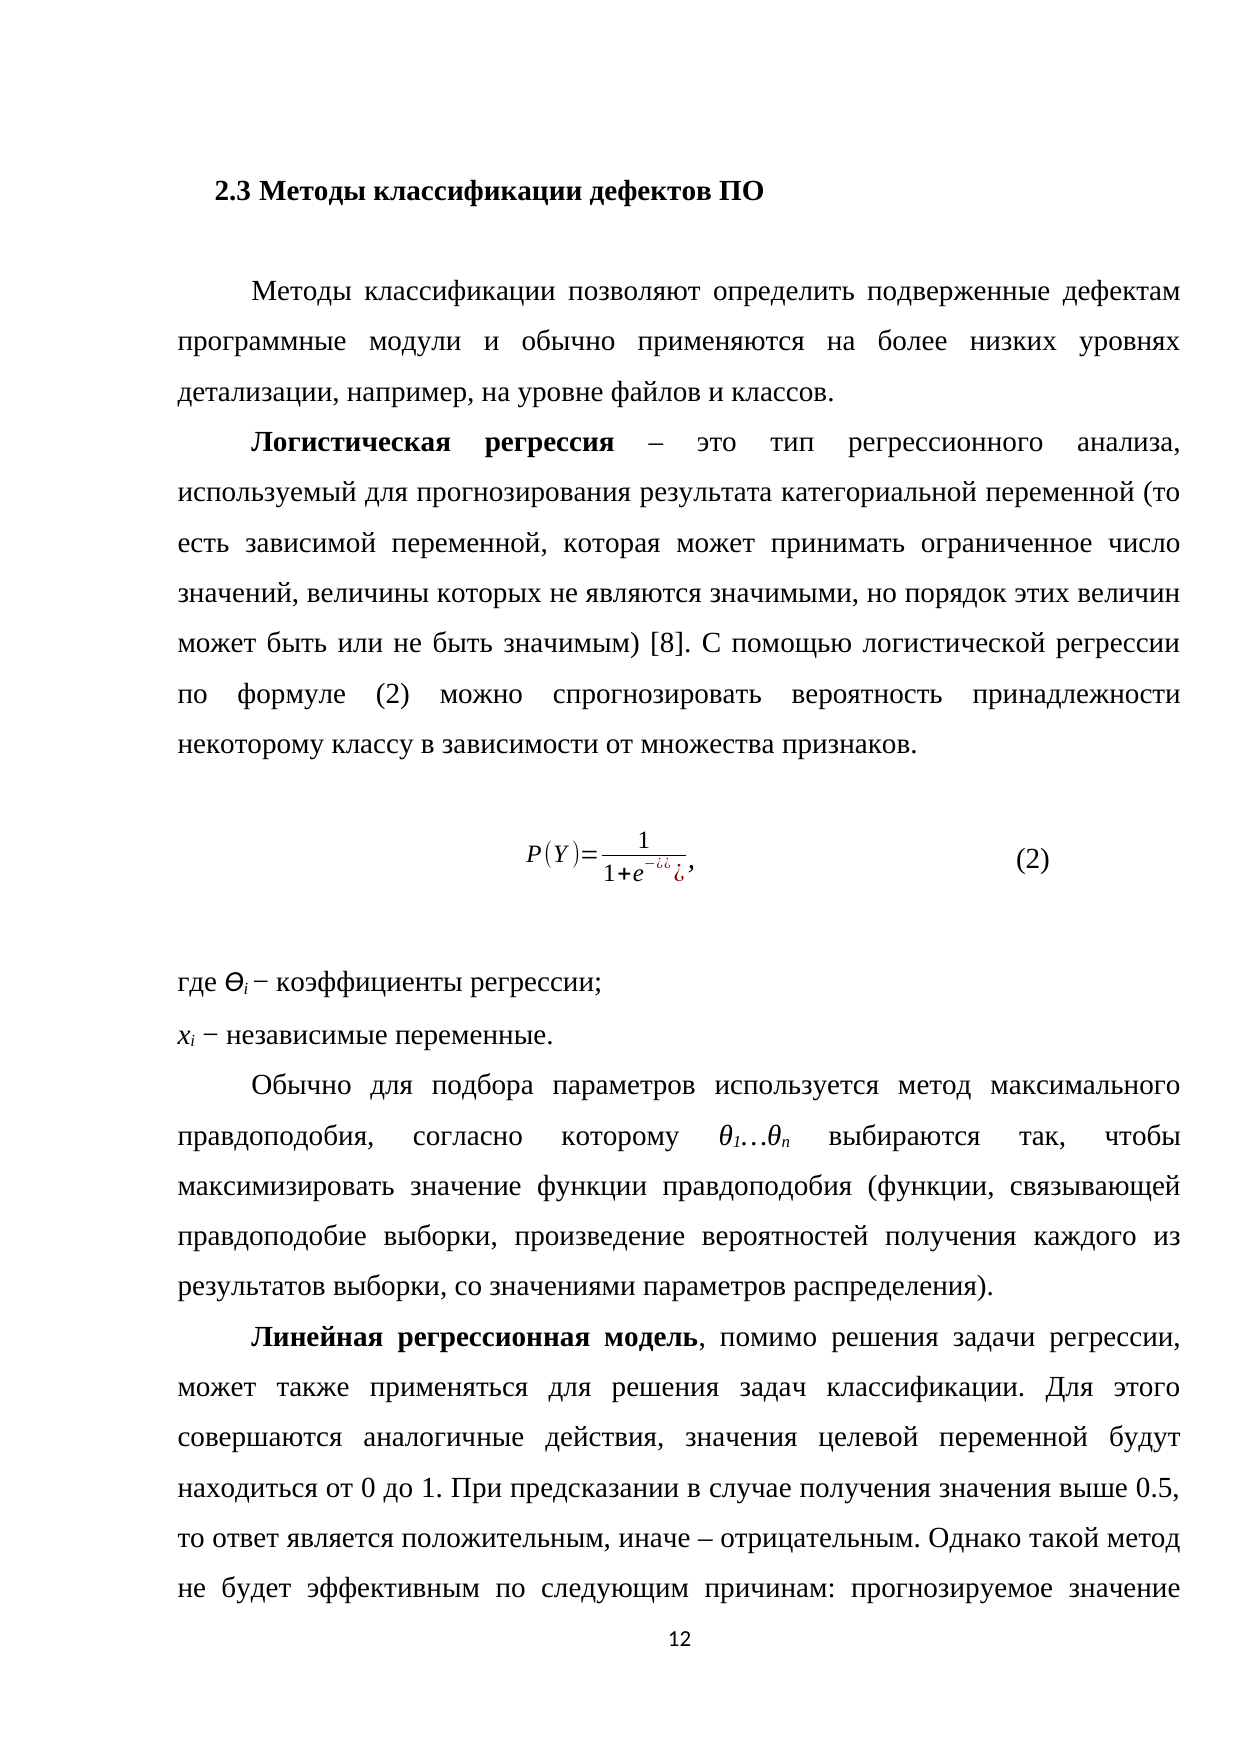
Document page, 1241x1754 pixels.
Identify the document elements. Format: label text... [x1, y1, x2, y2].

text Методы классификации позволяют определить подверженные дефектам программные модули и обычно применяются на более низких уровнях детализации, например, на уровне файлов и классов. [177, 273, 1181, 407]
text xi − независимые переменные. [177, 1017, 1181, 1051]
text где ϴi − коэффициенты регрессии; [177, 963, 1181, 999]
text Обычно для подбора параметров используется метод максимального правдоподобия, согласно которому θ1…θn выбираются так, чтобы максимизировать значение функции правдоподобия (функции, связывающей правдоподобие выборки, произведение вероятностей получения каждого из результатов выборки, со значениями параметров распределения). [177, 1067, 1181, 1302]
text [177, 1319, 1181, 1604]
subtitle Методы классификации дефектов ПО [214, 173, 1181, 206]
text Логистическая регрессия – это тип регрессионного анализа, используемый для прогнозирования результата категориальной переменной (то есть зависимой переменной, которая может принимать ограниченное число значений, величины которых не являются значимыми, но порядок этих величин может быть или не быть значимым) [8]. С помощью логистической регрессии по формуле (2) можно спрогнозировать вероятность принадлежности некоторому классу в зависимости от множества признаков. [177, 424, 1181, 759]
text , (2) [177, 827, 1181, 887]
